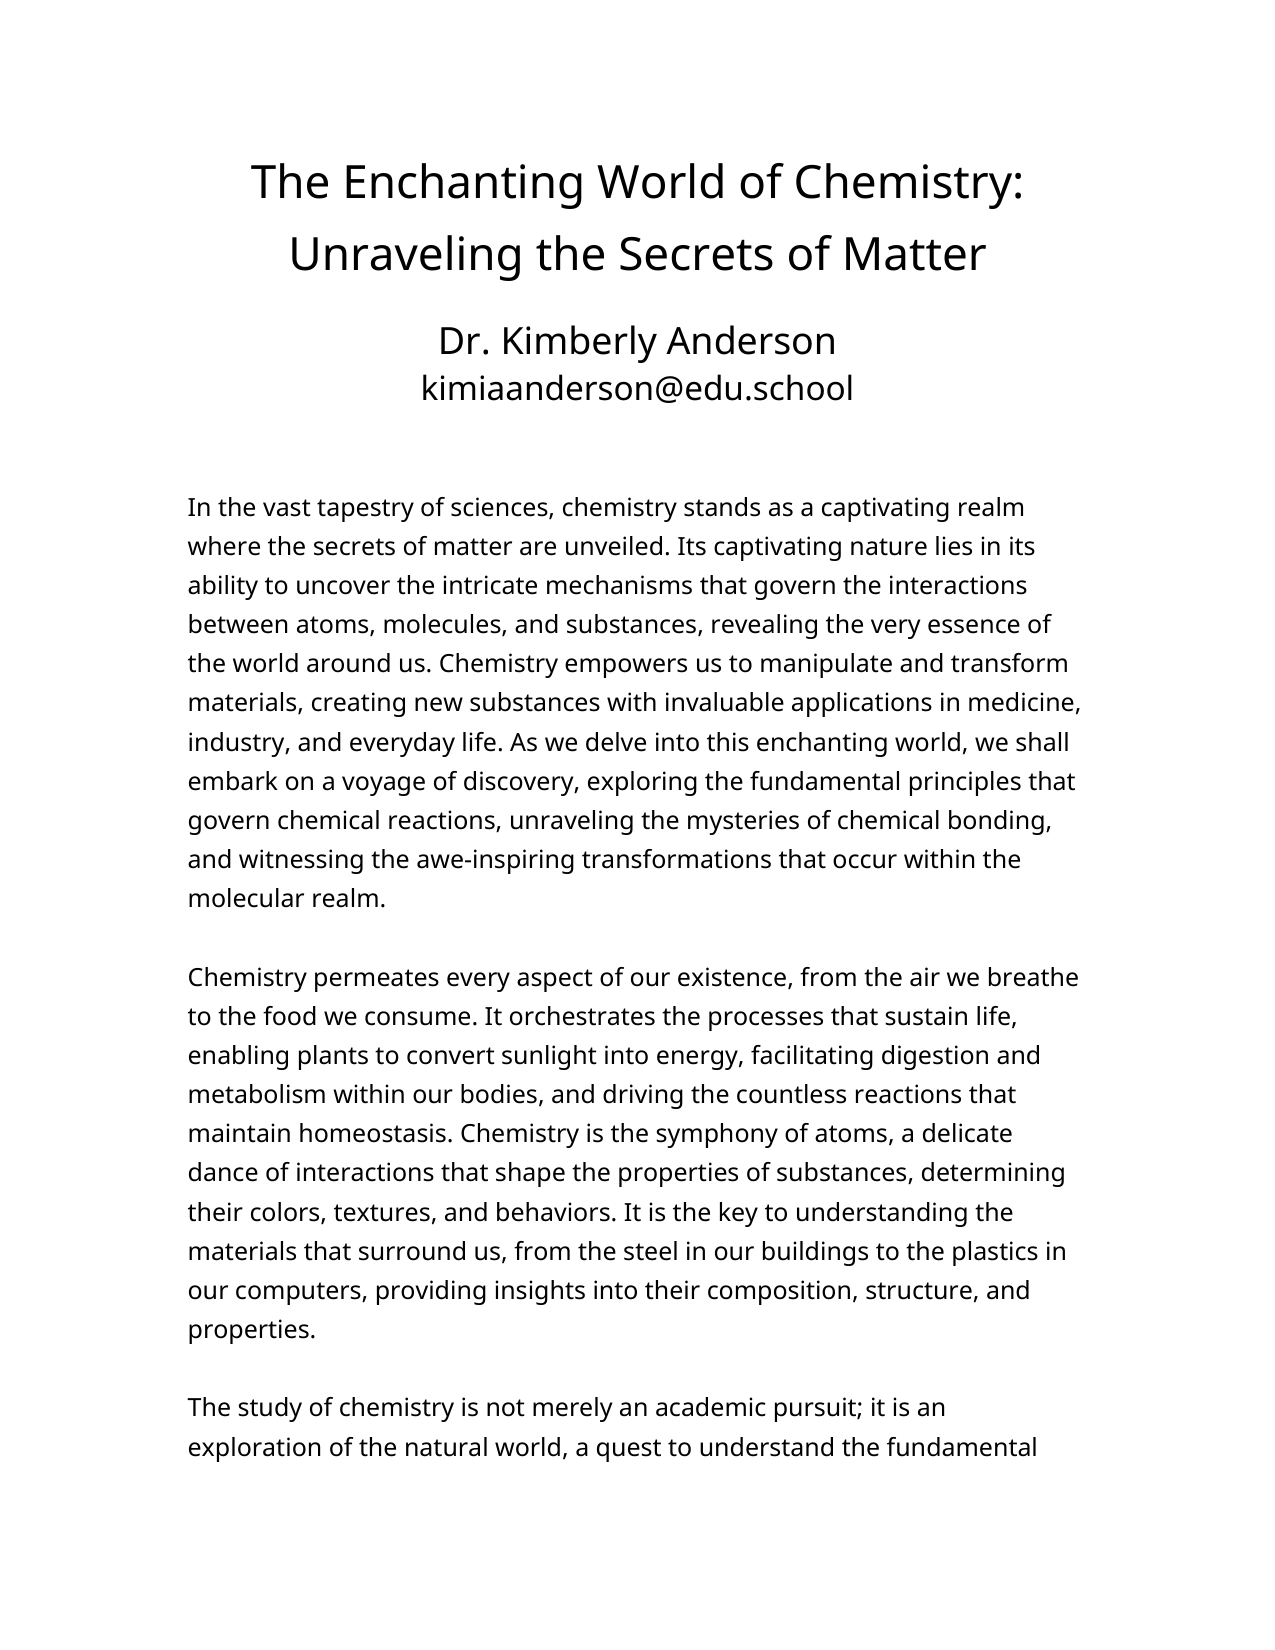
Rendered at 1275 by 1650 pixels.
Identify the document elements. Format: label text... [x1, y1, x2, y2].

text Dr. Kimberly Anderson [187, 314, 1087, 365]
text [187, 489, 1087, 1463]
text The Enchanting World of Chemistry: Unraveling the Secrets of Matter [187, 150, 1087, 284]
text kimiaanderson@edu.school [187, 365, 1087, 411]
